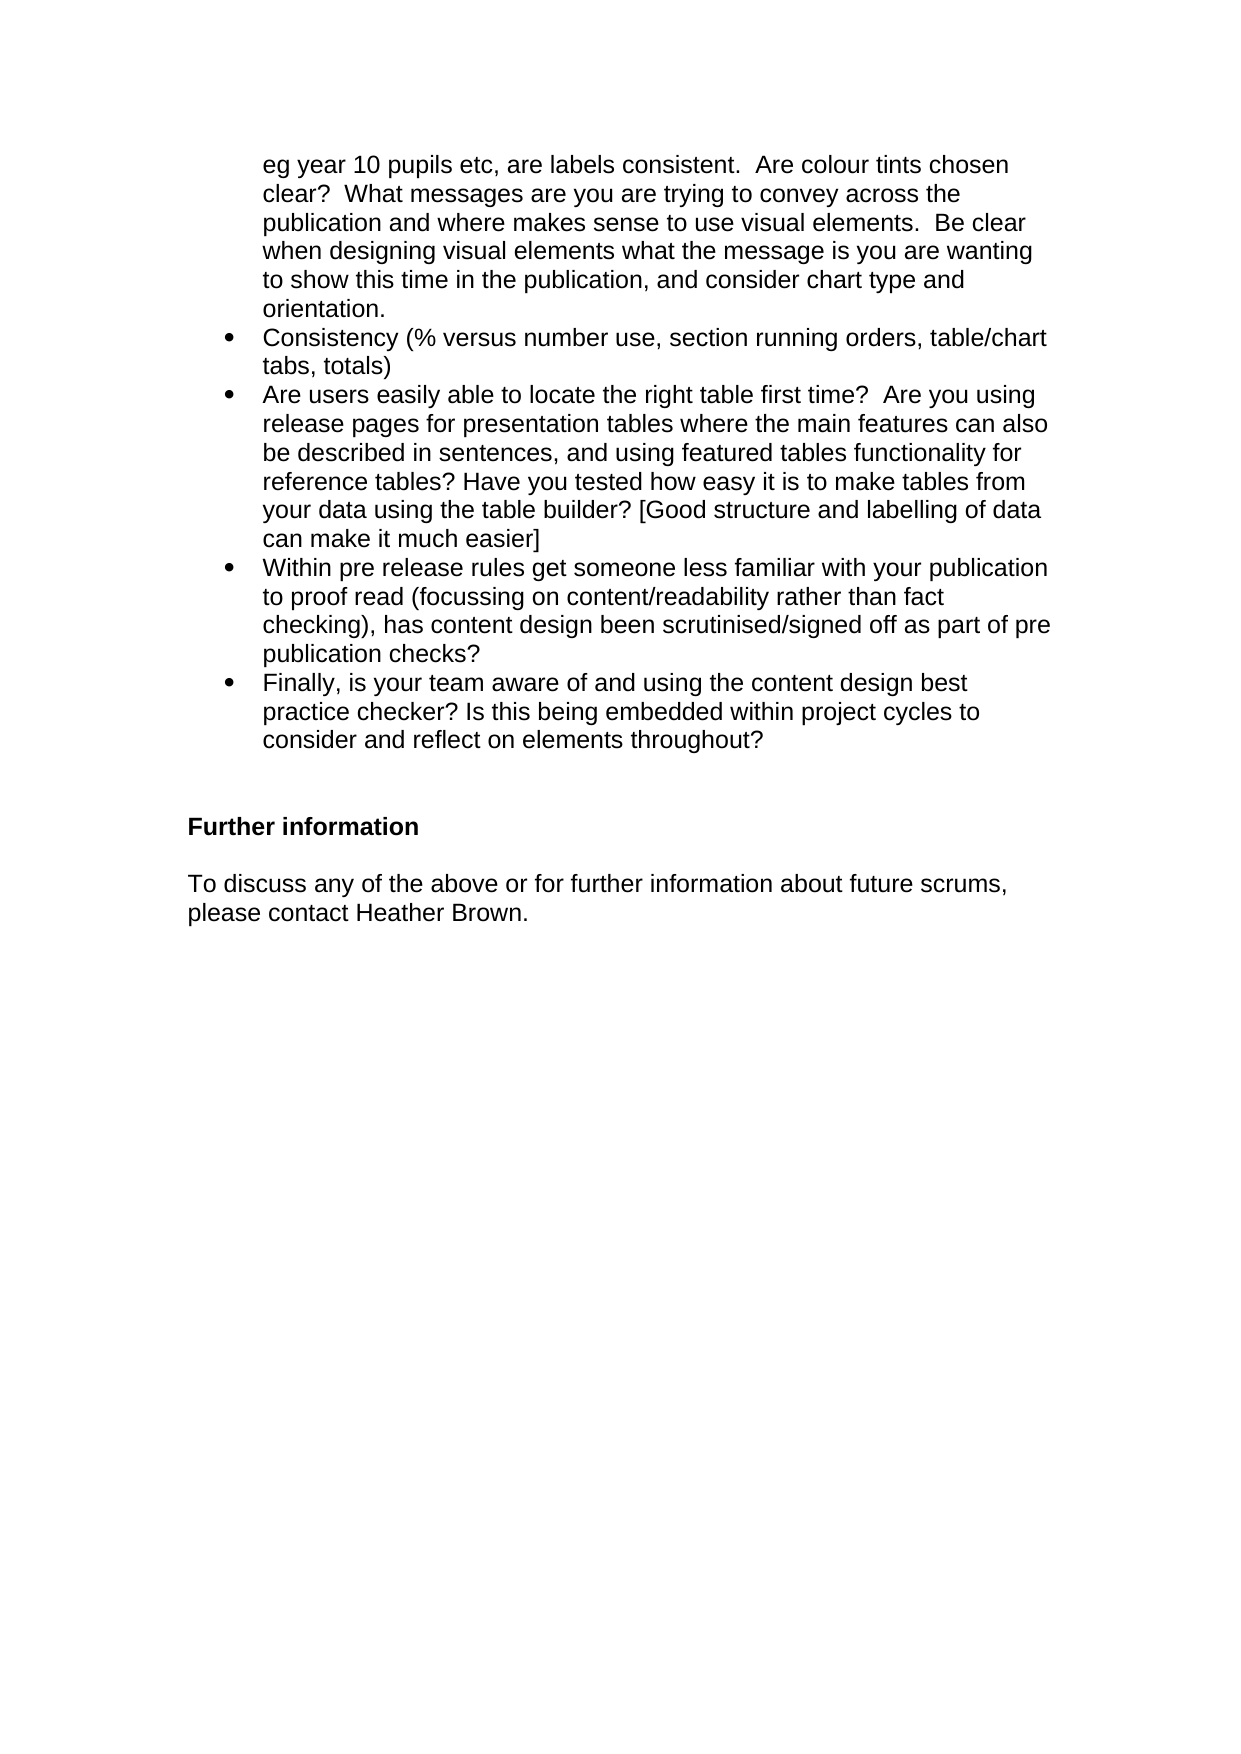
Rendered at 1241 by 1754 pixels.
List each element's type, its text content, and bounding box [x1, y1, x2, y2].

list Consistency (% versus number use, section running orders, table/chart tabs, totals) [225, 322, 1053, 380]
list Further information [187, 812, 1053, 840]
list consider and reflect on elements throughout? [262, 725, 1053, 754]
text To discuss any of the above or for further information about future scrums, please contact Heather Brown. [187, 869, 1053, 927]
list Are users easily able to locate the right table first time? Are you using release pages for presentation tables where the main features can also be described in sentences, and using featured tables functionality for reference tables? Have you tested how easy it is to make tables from your data using the table builder? [Good structure and labelling of data can make it much easier] [225, 380, 1053, 553]
list Within pre release rules get someone less familiar with your publication to proof read (focussing on content/readability rather than fact checking), has content design been scrutinised/signed off as part of pre publication checks? [225, 553, 1053, 668]
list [225, 150, 1053, 322]
list Finally, is your team aware of and using the content design best practice checker? Is this being embedded within project cycles to [225, 668, 1053, 725]
